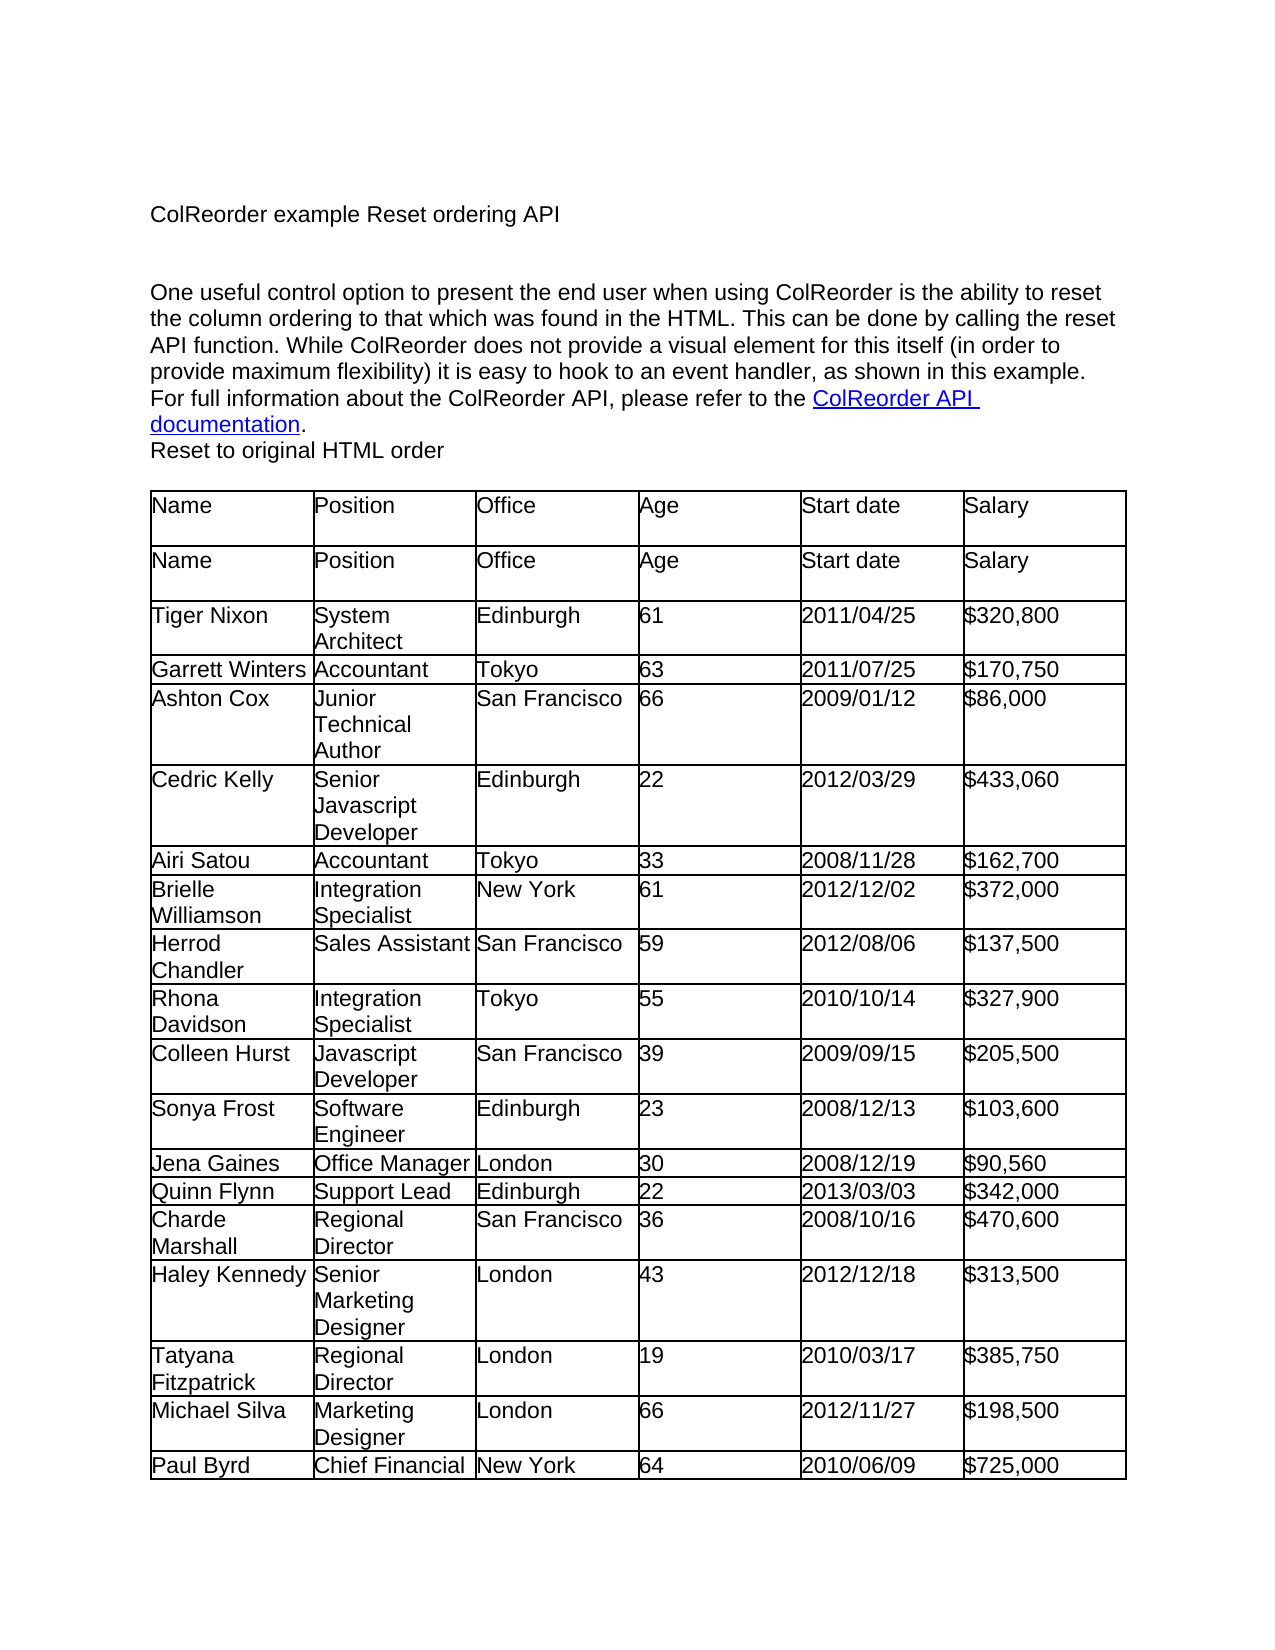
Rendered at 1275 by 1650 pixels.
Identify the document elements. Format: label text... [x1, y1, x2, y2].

table_cell Office Manager [315, 1150, 475, 1176]
table_cell $320,800 [965, 602, 1125, 654]
table_cell 39 [640, 1040, 800, 1093]
table_cell 2008/12/13 [802, 1095, 963, 1147]
table_cell 2008/12/19 [802, 1150, 963, 1176]
table_cell Integration Specialist [315, 985, 475, 1038]
table_cell $327,900 [965, 985, 1125, 1038]
table_cell 36 [640, 1206, 800, 1259]
table_cell $86,000 [965, 685, 1125, 764]
table_cell Quinn Flynn [152, 1178, 313, 1204]
table_cell 2010/06/09 [802, 1452, 963, 1478]
table_cell San Francisco [477, 685, 638, 764]
table_cell Regional Director [315, 1206, 475, 1259]
table_cell 66 [640, 1397, 800, 1450]
table_cell Senior Marketing Designer [315, 1261, 475, 1340]
table_cell 2012/08/06 [802, 930, 963, 983]
table_cell $90,560 [965, 1150, 1125, 1176]
table_cell 61 [640, 602, 800, 654]
table_cell London [477, 1397, 638, 1450]
table_cell Senior Javascript Developer [315, 766, 475, 845]
table_cell Colleen Hurst [152, 1040, 313, 1093]
table_cell San Francisco [477, 1206, 638, 1259]
table_cell 66 [640, 685, 800, 764]
table_header Start date [802, 492, 963, 545]
table_cell Javascript Developer [315, 1040, 475, 1093]
table_cell Support Lead [315, 1178, 475, 1204]
table_cell 2013/03/03 [802, 1178, 963, 1204]
table_cell Cedric Kelly [152, 766, 313, 845]
table_cell London [477, 1342, 638, 1395]
table_cell Haley Kennedy [152, 1261, 313, 1340]
table_cell Accountant [315, 847, 475, 873]
table_header Name [152, 492, 313, 545]
table_cell Regional Director [315, 1342, 475, 1395]
table_header Salary [965, 492, 1125, 545]
table_cell Edinburgh [477, 602, 638, 654]
table_cell Tokyo [477, 656, 638, 683]
table_cell $162,700 [965, 847, 1125, 873]
table_cell Tokyo [477, 985, 638, 1038]
table_cell 22 [640, 1178, 800, 1204]
table_cell Paul Byrd [152, 1452, 313, 1478]
table_cell 2008/10/16 [802, 1206, 963, 1259]
table_header Position [315, 492, 475, 545]
text ColReorder example Reset ordering API [150, 201, 1125, 228]
table_cell 2009/09/15 [802, 1040, 963, 1093]
table_cell Junior Technical Author [315, 685, 475, 764]
table_cell 23 [640, 1095, 800, 1147]
table_cell New York [477, 1452, 638, 1478]
table_cell 33 [640, 847, 800, 873]
table_cell 2012/03/29 [802, 766, 963, 845]
table_cell $198,500 [965, 1397, 1125, 1450]
table_cell Edinburgh [477, 766, 638, 845]
table_cell Brielle Williamson [152, 876, 313, 928]
table_cell $342,000 [965, 1178, 1125, 1204]
table_cell 2009/01/12 [802, 685, 963, 764]
table_cell Garrett Winters [152, 656, 313, 683]
table_cell $385,750 [965, 1342, 1125, 1395]
table_cell 2012/12/02 [802, 876, 963, 928]
table_cell $313,500 [965, 1261, 1125, 1340]
table_cell Tiger Nixon [152, 602, 313, 654]
table_cell 43 [640, 1261, 800, 1340]
table_cell $470,600 [965, 1206, 1125, 1259]
table_cell 19 [640, 1342, 800, 1395]
table_header Office [477, 492, 638, 545]
table_cell Salary [965, 547, 1125, 599]
text One useful control option to present the end user when using ColReorder is the ability to reset the column ordering to that which was found in the HTML. This can be done by calling the reset API function. While ColReorder does not provide a visual element for this itself (in order to provide maximum flexibility) it is easy to hook to an event handler, as shown in this example. [150, 279, 1125, 384]
table_cell $170,750 [965, 656, 1125, 683]
table_cell Airi Satou [152, 847, 313, 873]
table_cell 2008/11/28 [802, 847, 963, 873]
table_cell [315, 1452, 475, 1478]
table_cell System Architect [315, 602, 475, 654]
table_cell Charde Marshall [152, 1206, 313, 1259]
table_cell $725,000 [965, 1452, 1125, 1478]
table_cell 2012/12/18 [802, 1261, 963, 1340]
table_cell $137,500 [965, 930, 1125, 983]
text Reset to original HTML order [150, 437, 1125, 463]
table_cell Sonya Frost [152, 1095, 313, 1147]
table_cell Office [477, 547, 638, 599]
table_cell Age [640, 547, 800, 599]
table_cell Name [152, 547, 313, 599]
table_cell $103,600 [965, 1095, 1125, 1147]
table_cell Position [315, 547, 475, 599]
table_cell 2011/07/25 [802, 656, 963, 683]
table_cell $372,000 [965, 876, 1125, 928]
table_cell Michael Silva [152, 1397, 313, 1450]
table_cell Sales Assistant [315, 930, 475, 983]
table_cell New York [477, 876, 638, 928]
table_cell $205,500 [965, 1040, 1125, 1093]
table_cell Integration Specialist [315, 876, 475, 928]
table_cell 59 [640, 930, 800, 983]
table_cell 64 [640, 1452, 800, 1478]
table_cell 30 [640, 1150, 800, 1176]
table_cell Marketing Designer [315, 1397, 475, 1450]
table_cell London [477, 1261, 638, 1340]
table_cell Tatyana Fitzpatrick [152, 1342, 313, 1395]
table_cell 55 [640, 985, 800, 1038]
table_cell Edinburgh [477, 1095, 638, 1147]
table_cell Ashton Cox [152, 685, 313, 764]
table_cell London [477, 1150, 638, 1176]
table_cell San Francisco [477, 930, 638, 983]
table_cell 2011/04/25 [802, 602, 963, 654]
table_cell $433,060 [965, 766, 1125, 845]
table_cell Jena Gaines [152, 1150, 313, 1176]
table_cell Tokyo [477, 847, 638, 873]
table_cell San Francisco [477, 1040, 638, 1093]
table_cell Software Engineer [315, 1095, 475, 1147]
table_cell Herrod Chandler [152, 930, 313, 983]
table_cell 2012/11/27 [802, 1397, 963, 1450]
table_cell 2010/03/17 [802, 1342, 963, 1395]
table_cell Start date [802, 547, 963, 599]
table_cell 22 [640, 766, 800, 845]
table_cell 61 [640, 876, 800, 928]
text For full information about the ColReorder API, please refer to the ColReorder API documentation. [150, 384, 1125, 437]
table_cell Rhona Davidson [152, 985, 313, 1038]
table_cell 2010/10/14 [802, 985, 963, 1038]
table_cell Edinburgh [477, 1178, 638, 1204]
table_cell Accountant [315, 656, 475, 683]
table_header Age [640, 492, 800, 545]
table_cell 63 [640, 656, 800, 683]
